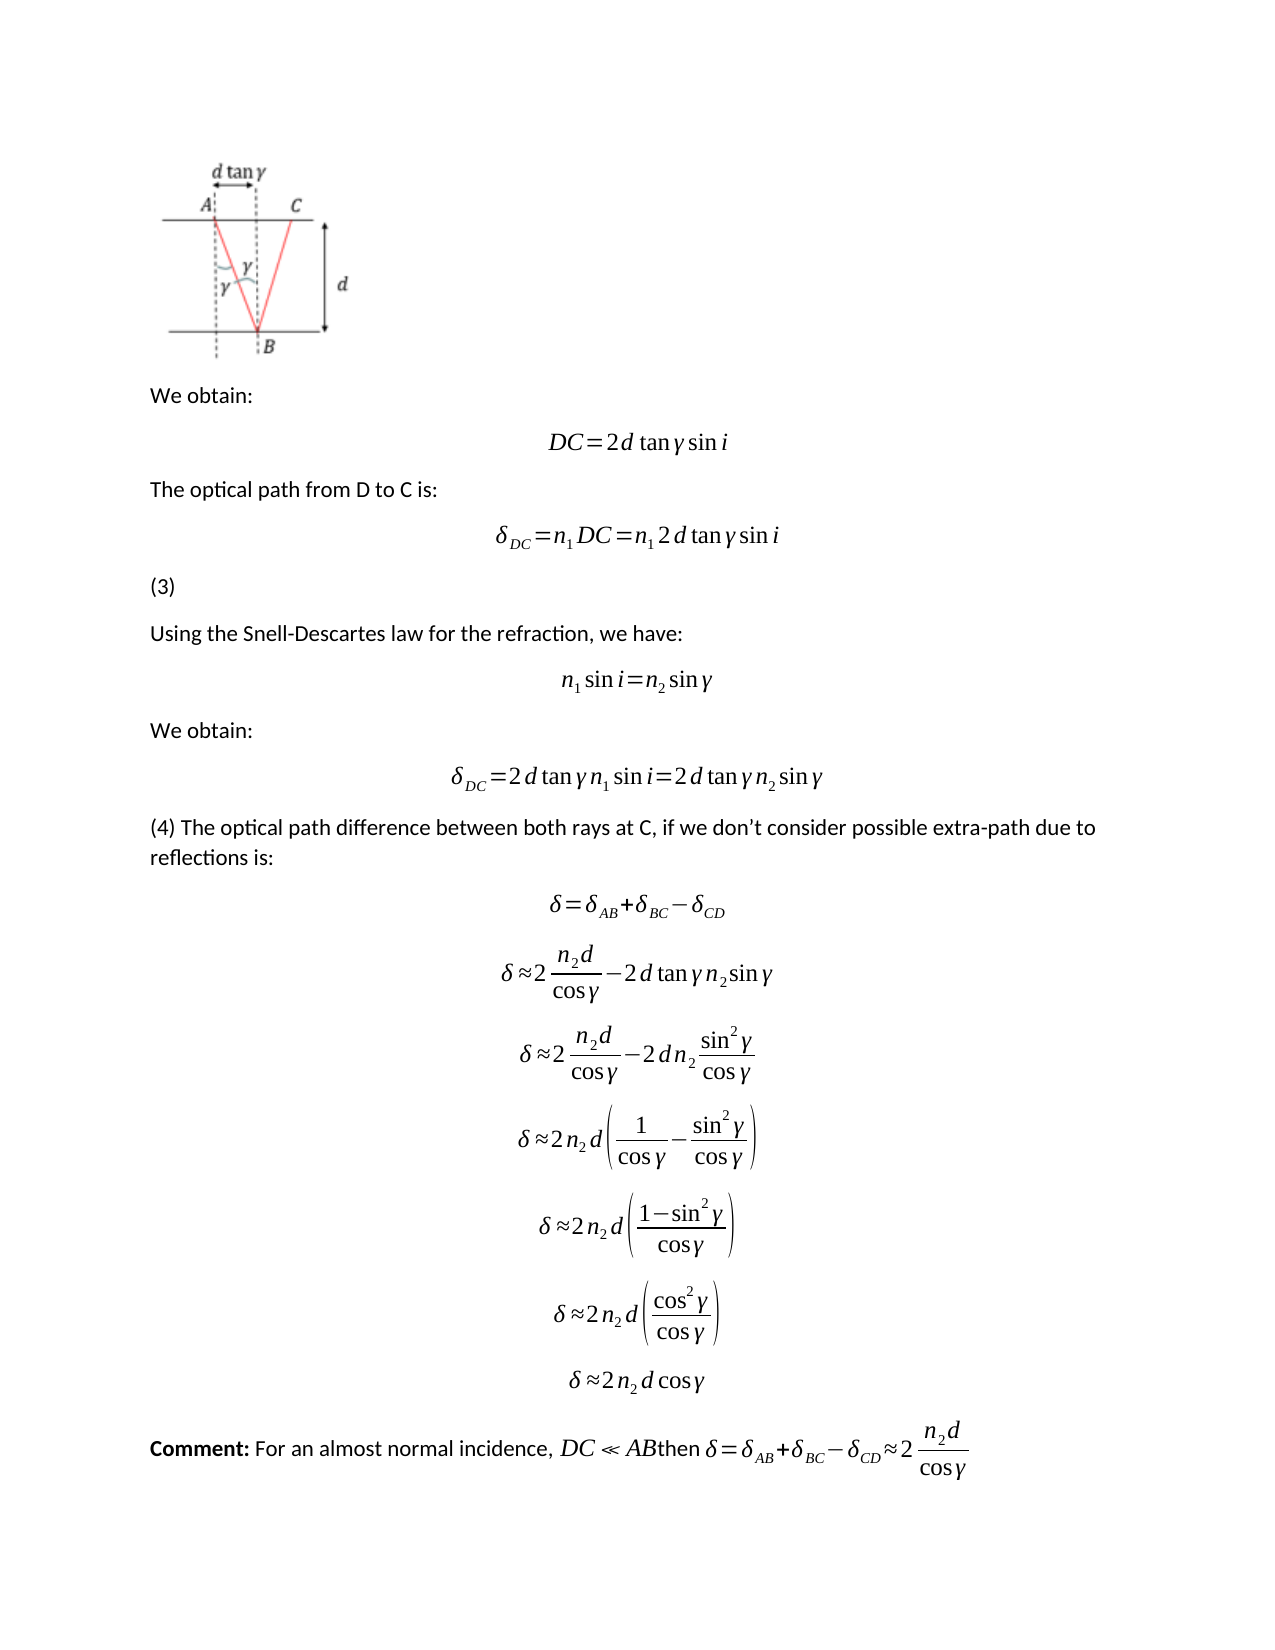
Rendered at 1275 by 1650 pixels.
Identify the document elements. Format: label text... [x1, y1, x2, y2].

text The optical path from D to C is: [150, 475, 1125, 503]
text (4) The optical path difference between both rays at C, if we don’t consider possible extra-path due to reflections is: [150, 813, 1125, 871]
text We obtain: [150, 716, 1125, 744]
text (3) [150, 572, 1125, 600]
picture [150, 150, 360, 363]
text Comment: For an almost normal incidence, then [150, 1417, 1125, 1480]
text Using the Snell-Descartes law for the refraction, we have: [150, 619, 1125, 647]
text We obtain: [150, 381, 1125, 409]
